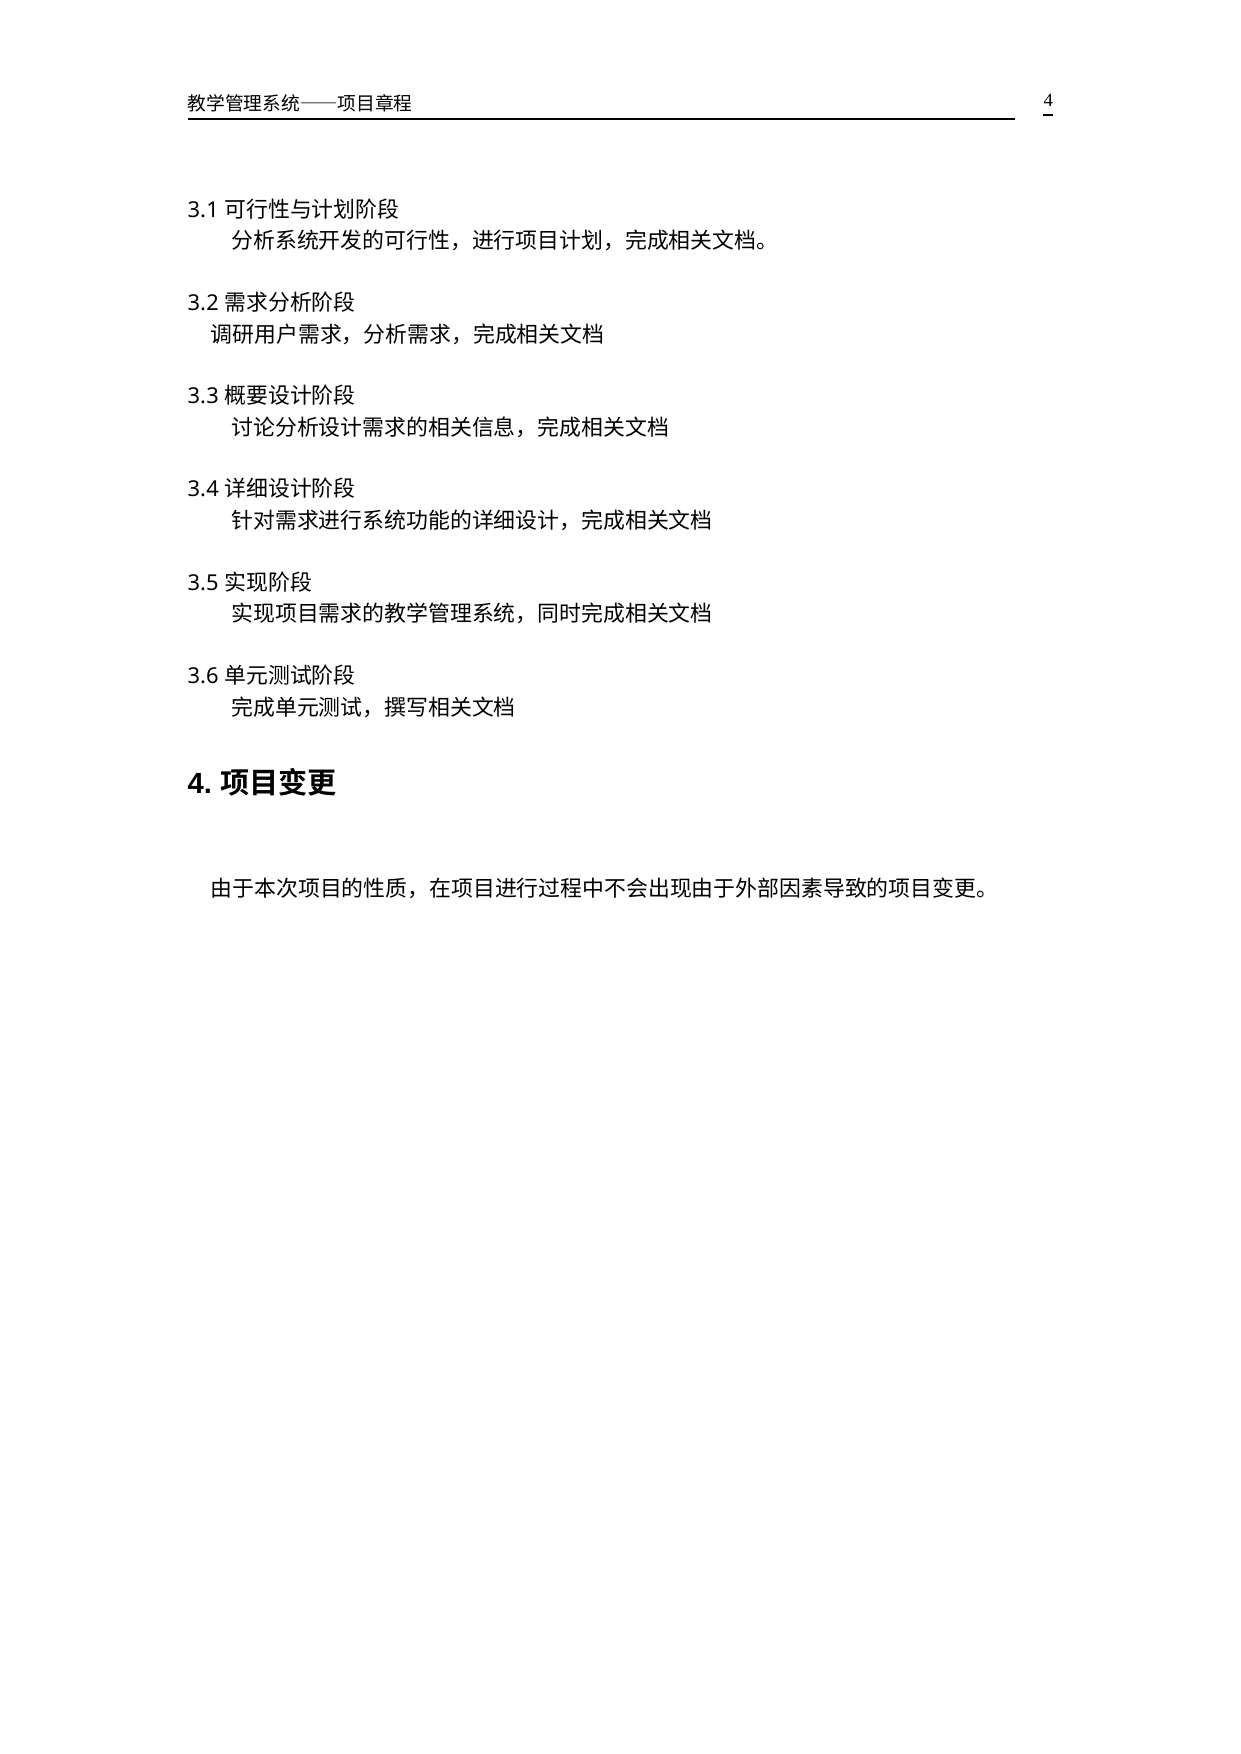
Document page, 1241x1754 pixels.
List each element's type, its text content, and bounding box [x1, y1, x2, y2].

subtitle 4. 项目变更 [187, 748, 1053, 813]
text 完成单元测试，撰写相关文档 [187, 690, 1053, 721]
text 调研用户需求，分析需求，完成相关文档 [187, 317, 1053, 348]
text 由于本次项目的性质，在项目进行过程中不会出现由于外部因素导致的项目变更。 [187, 871, 1053, 903]
text 讨论分析设计需求的相关信息，完成相关文档 [187, 410, 1053, 442]
text 3.2 需求分析阶段 [187, 285, 1053, 317]
text 针对需求进行系统功能的详细设计，完成相关文档 [187, 503, 1053, 535]
text 3.1 可行性与计划阶段 [187, 192, 1053, 223]
text 3.6 单元测试阶段 [187, 658, 1053, 690]
text 3.3 概要设计阶段 [187, 378, 1053, 410]
text 实现项目需求的教学管理系统，同时完成相关文档 [187, 596, 1053, 628]
text 3.5 实现阶段 [187, 565, 1053, 596]
text 分析系统开发的可行性，进行项目计划，完成相关文档。 [187, 223, 1053, 255]
text 3.4 详细设计阶段 [187, 471, 1053, 503]
